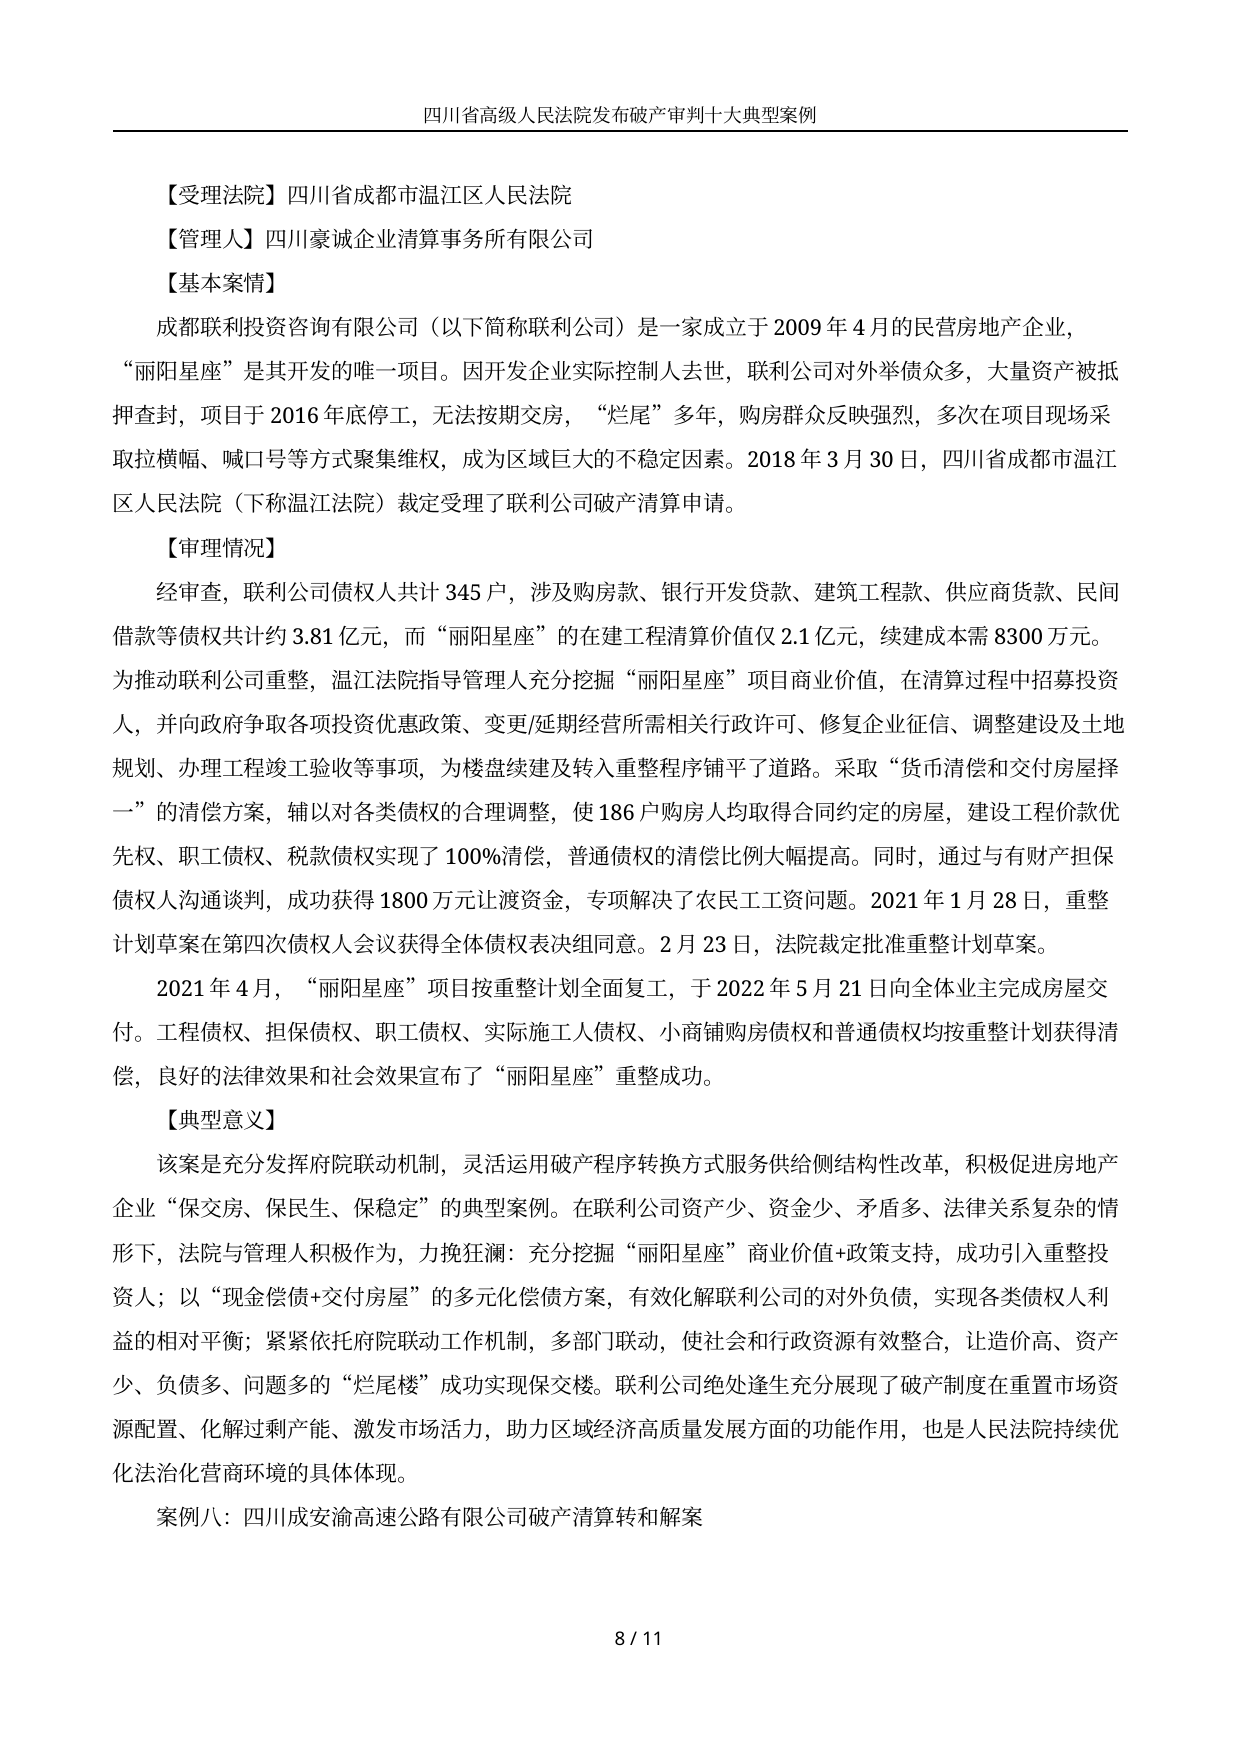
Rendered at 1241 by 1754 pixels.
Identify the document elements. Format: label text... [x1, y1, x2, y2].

text 【基本案情】 [112, 260, 1128, 304]
text 2021年4月，“丽阳星座”项目按重整计划全面复工，于2022年5月21日向全体业主完成房屋交付。工程债权、担保债权、职工债权、实际施工人债权、小商铺购房债权和普通债权均按重整计划获得清偿，良好的法律效果和社会效果宣布了“丽阳星座”重整成功。 [112, 965, 1128, 1097]
text 【典型意义】 [112, 1097, 1128, 1141]
text 【审理情况】 [112, 524, 1128, 568]
text 该案是充分发挥府院联动机制，灵活运用破产程序转换方式服务供给侧结构性改革，积极促进房地产企业“保交房、保民生、保稳定”的典型案例。在联利公司资产少、资金少、矛盾多、法律关系复杂的情形下，法院与管理人积极作为，力挽狂澜：充分挖掘“丽阳星座”商业价值+政策支持，成功引入重整投资人；以“现金偿债+交付房屋”的多元化偿债方案，有效化解联利公司的对外负债，实现各类债权人利益的相对平衡；紧紧依托府院联动工作机制，多部门联动，使社会和行政资源有效整合，让造价高、资产少、负债多、问题多的“烂尾楼”成功实现保交楼。联利公司绝处逢生充分展现了破产制度在重置市场资源配置、化解过剩产能、激发市场活力，助力区域经济高质量发展方面的功能作用，也是人民法院持续优化法治化营商环境的具体体现。 [112, 1141, 1128, 1494]
text 【管理人】四川豪诚企业清算事务所有限公司 [112, 216, 1128, 260]
text 经审查，联利公司债权人共计345户，涉及购房款、银行开发贷款、建筑工程款、供应商货款、民间借款等债权共计约3.81亿元，而“丽阳星座”的在建工程清算价值仅2.1亿元，续建成本需8300万元。为推动联利公司重整，温江法院指导管理人充分挖掘“丽阳星座”项目商业价值，在清算过程中招募投资人，并向政府争取各项投资优惠政策、变更/延期经营所需相关行政许可、修复企业征信、调整建设及土地规划、办理工程竣工验收等事项，为楼盘续建及转入重整程序铺平了道路。采取“货币清偿和交付房屋择一”的清偿方案，辅以对各类债权的合理调整，使186户购房人均取得合同约定的房屋，建设工程价款优先权、职工债权、税款债权实现了100%清偿，普通债权的清偿比例大幅提高。同时，通过与有财产担保债权人沟通谈判，成功获得1800万元让渡资金，专项解决了农民工工资问题。2021年1月28日，重整计划草案在第四次债权人会议获得全体债权表决组同意。2月23日，法院裁定批准重整计划草案。 [112, 568, 1128, 965]
text 案例八：四川成安渝高速公路有限公司破产清算转和解案 [112, 1494, 1128, 1538]
text 成都联利投资咨询有限公司（以下简称联利公司）是一家成立于2009年4月的民营房地产企业，“丽阳星座”是其开发的唯一项目。因开发企业实际控制人去世，联利公司对外举债众多，大量资产被抵押查封，项目于2016年底停工，无法按期交房，“烂尾”多年，购房群众反映强烈，多次在项目现场采取拉横幅、喊口号等方式聚集维权，成为区域巨大的不稳定因素。2018年3月30日，四川省成都市温江区人民法院（下称温江法院）裁定受理了联利公司破产清算申请。 [112, 304, 1128, 524]
text 【受理法院】四川省成都市温江区人民法院 [112, 172, 1128, 216]
